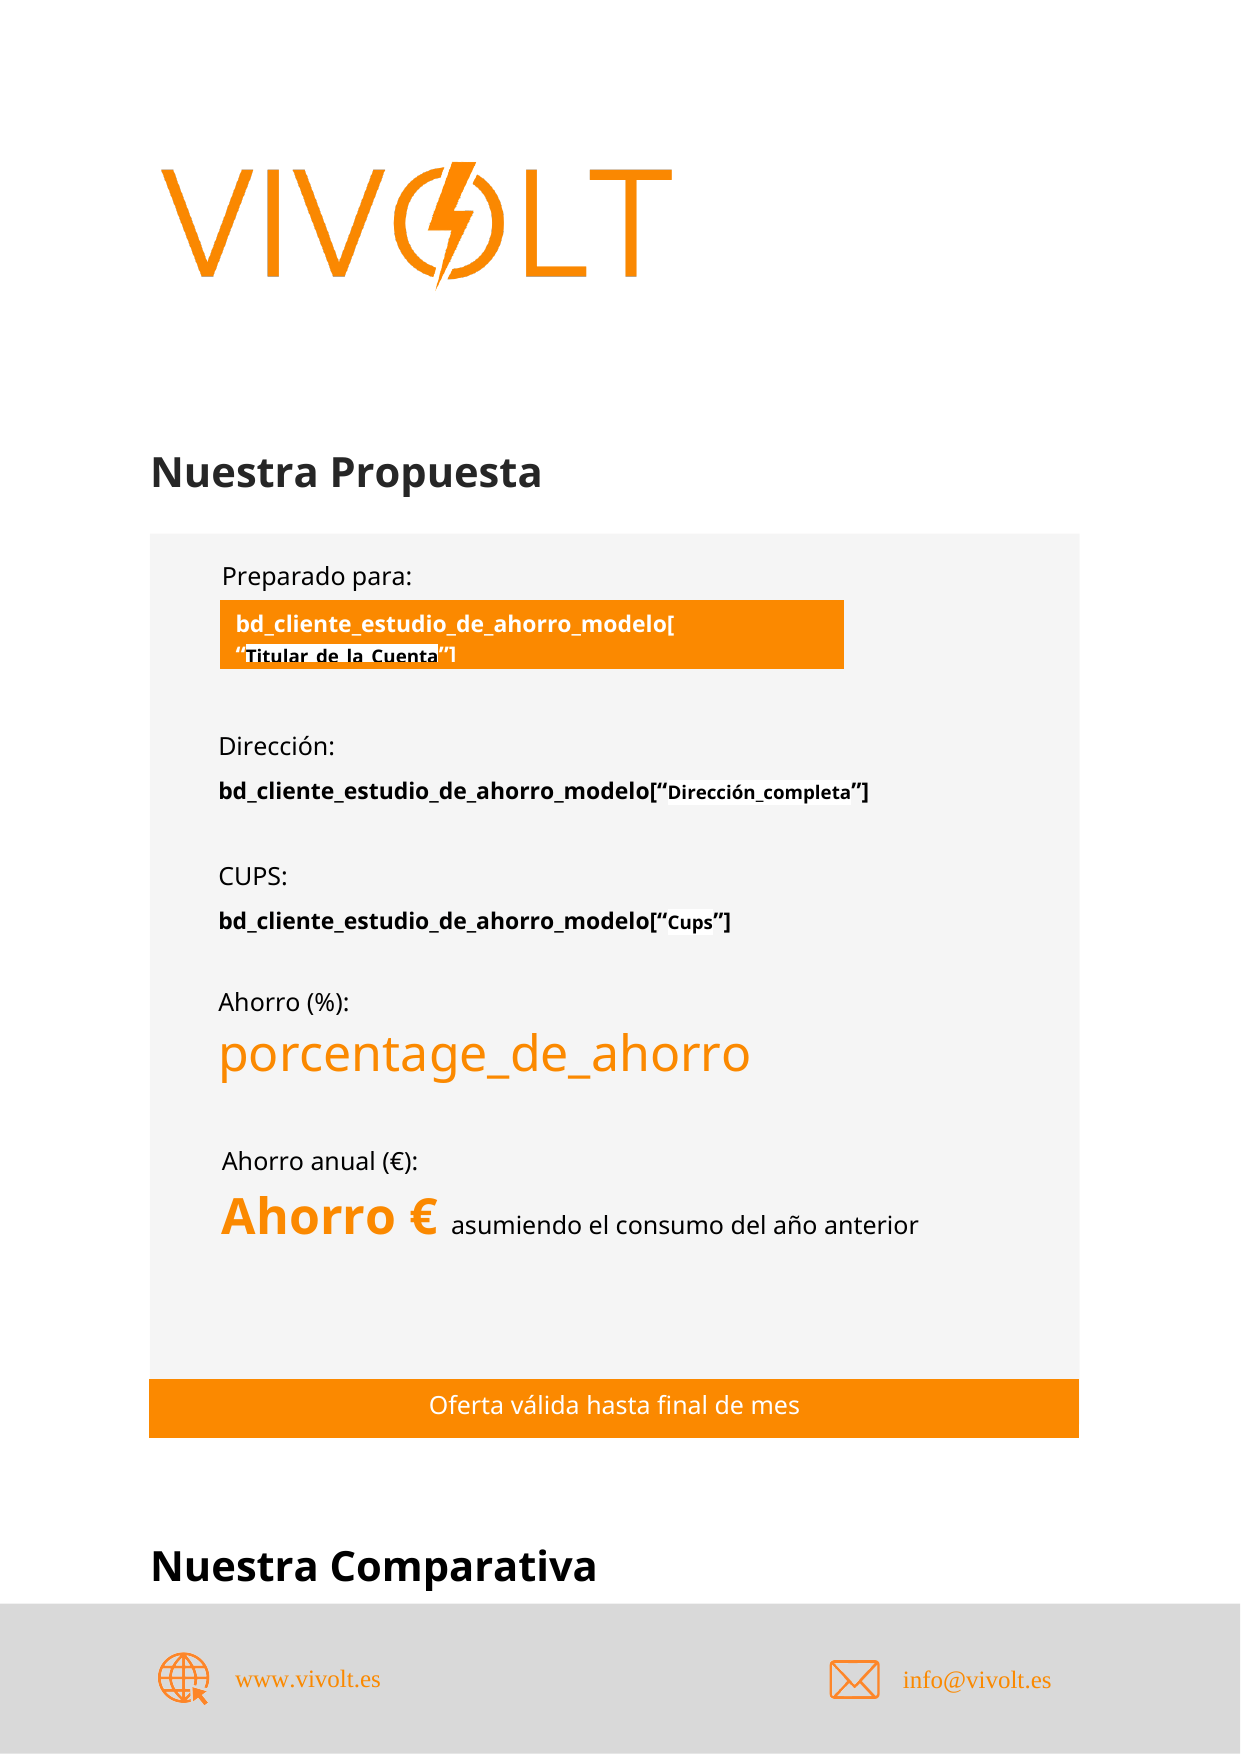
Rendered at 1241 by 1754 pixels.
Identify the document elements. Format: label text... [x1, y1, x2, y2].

picture [149, 1645, 218, 1711]
text Nuestra Comparativa [150, 1537, 1090, 1594]
picture [829, 1660, 880, 1699]
text Nuestra Propuesta [150, 442, 1090, 499]
picture [150, 150, 690, 299]
